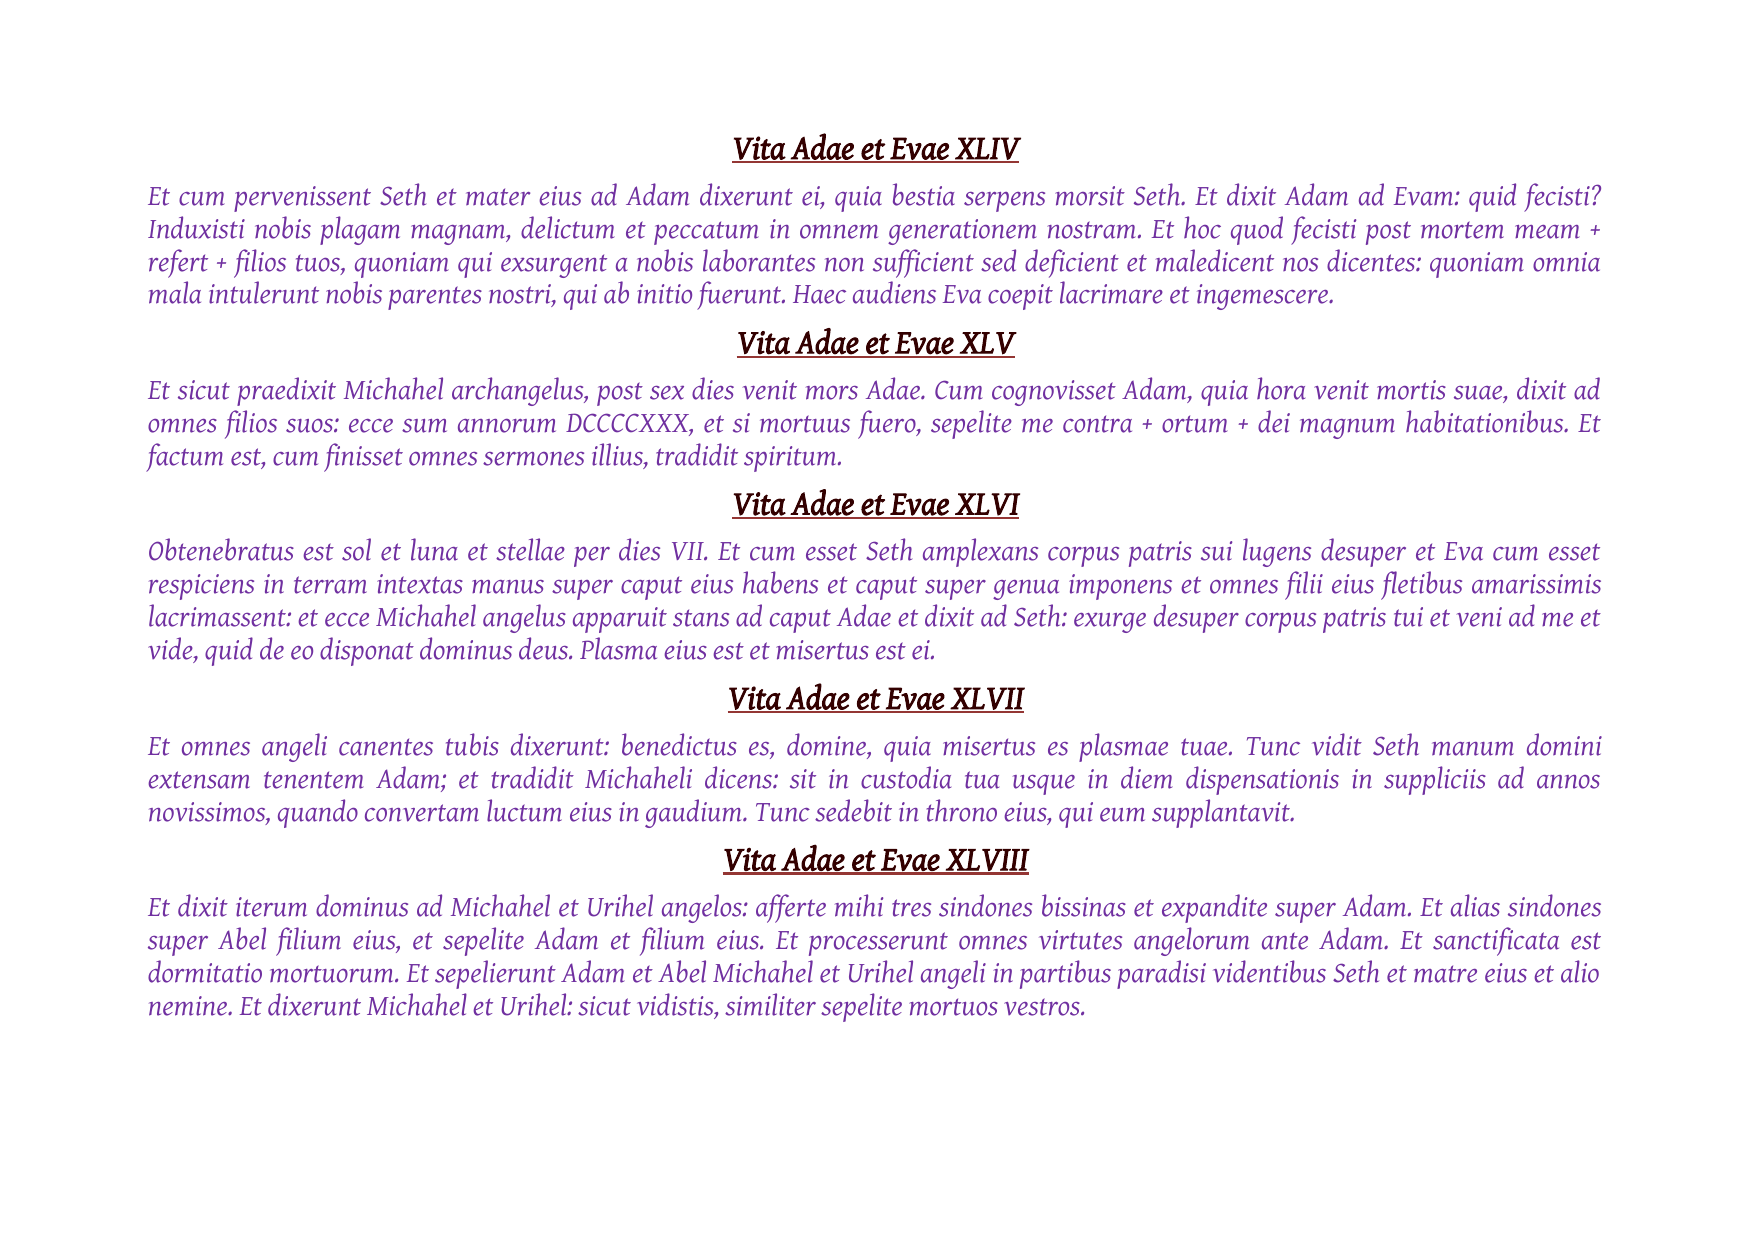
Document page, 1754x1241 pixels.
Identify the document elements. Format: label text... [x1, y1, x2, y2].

text Vita Adae et Evae XLIV [148, 130, 1606, 167]
text Et cum pervenissent Seth et mater eius ad Adam dixerunt ei, quia bestia serpens morsit Seth. Et dixit Adam ad Evam: quid fecisti? Induxisti nobis plagam magnam, delictum et peccatum in omnem generationem nostram. Et hoc quod fecisti post mortem meam + refert + filios tuos, quoniam qui exsurgent a nobis laborantes non sufficient sed deficient et maledicent nos dicentes: quoniam omnia mala intulerunt nobis parentes nostri, qui ab initio fuerunt. Haec audiens Eva coepit lacrimare et ingemescere. [148, 180, 1606, 312]
text Vita Adae et Evae XLVI [148, 486, 1606, 523]
text Obtenebratus est sol et luna et stellae per dies VII. Et cum esset Seth amplexans corpus patris sui lugens desuper et Eva cum esset respiciens in terram intextas manus super caput eius habens et caput super genua imponens et omnes filii eius fletibus amarissimis lacrimassent: et ecce Michahel angelus apparuit stans ad caput Adae et dixit ad Seth: exurge desuper corpus patris tui et veni ad me et vide, quid de eo disponat dominus deus. Plasma eius est et misertus est ei. [148, 536, 1606, 667]
text Et dixit iterum dominus ad Michahel et Urihel angelos: afferte mihi tres sindones bissinas et expandite super Adam. Et alias sindones super Abel filium eius, et sepelite Adam et filium eius. Et processerunt omnes virtutes angelorum ante Adam. Et sanctificata est dormitatio mortuorum. Et sepelierunt Adam et Abel Michahel et Urihel angeli in partibus paradisi videntibus Seth et matre eius et alio nemine. Et dixerunt Michahel et Urihel: sicut vidistis, similiter sepelite mortuos vestros. [148, 891, 1606, 1023]
text Et sicut praedixit Michahel archangelus, post sex dies venit mors Adae. Cum cognovisset Adam, quia hora venit mortis suae, dixit ad omnes filios suos: ecce sum annorum DCCCCXXX, et si mortuus fuero, sepelite me contra + ortum + dei magnum habitationibus. Et factum est, cum finisset omnes sermones illius, tradidit spiritum. [148, 374, 1606, 473]
text Et omnes angeli canentes tubis dixerunt: benedictus es, domine, quia misertus es plasmae tuae. Tunc vidit Seth manum domini extensam tenentem Adam; et tradidit Michaheli dicens: sit in custodia tua usque in diem dispensationis in suppliciis ad annos novissimos, quando convertam luctum eius in gaudium. Tunc sedebit in throno eius, qui eum supplantavit. [148, 730, 1606, 829]
text Vita Adae et Evae XLV [148, 324, 1606, 362]
text Vita Adae et Evae XLVIII [148, 841, 1606, 879]
text Vita Adae et Evae XLVII [148, 680, 1606, 717]
